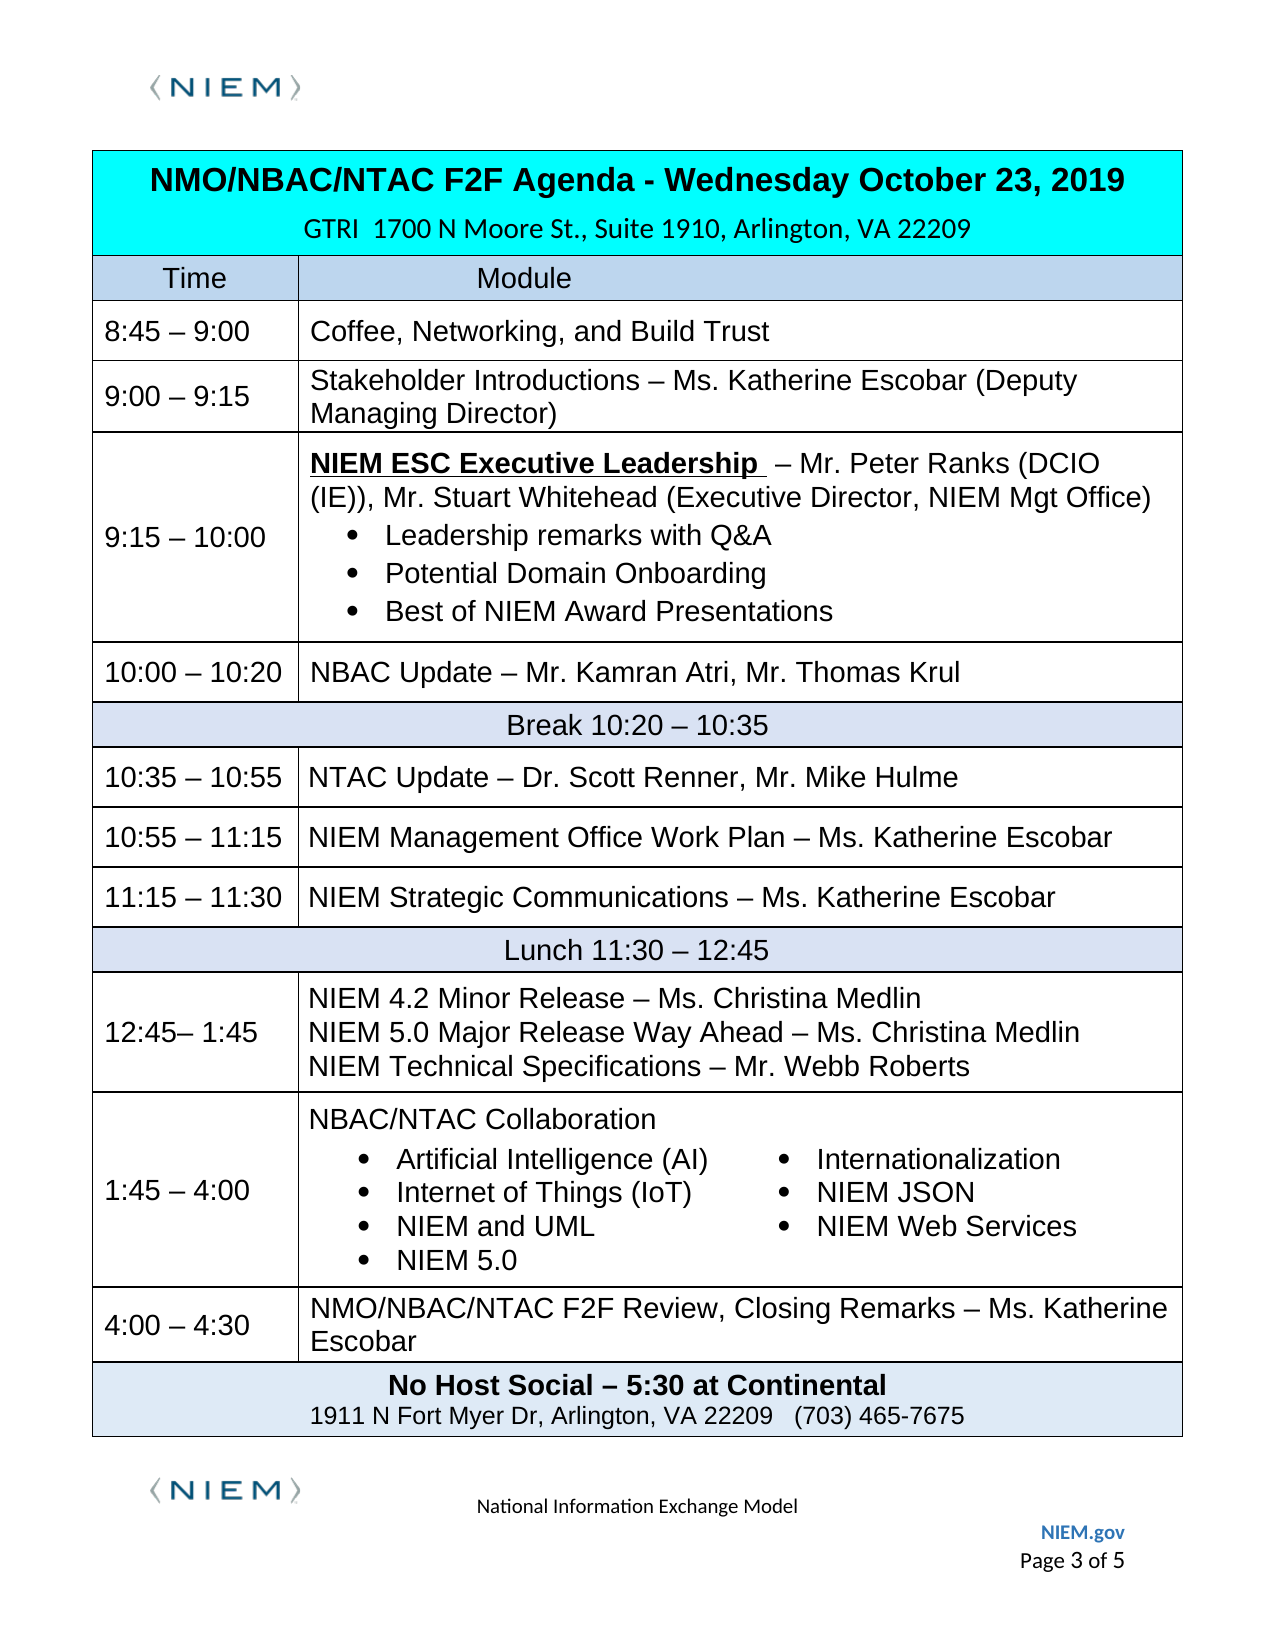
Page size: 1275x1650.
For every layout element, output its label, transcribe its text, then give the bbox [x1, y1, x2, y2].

table_cell Coffee, Networking, and Build Trust [299, 301, 1182, 360]
table_cell Lunch 11:30 – 12:45 [93, 928, 1182, 971]
table_cell 10:55 – 11:15 [93, 808, 298, 866]
table_cell 8:45 – 9:00 [93, 301, 298, 360]
table_cell 9:00 – 9:15 [93, 361, 298, 431]
table_cell Break 10:20 – 10:35 [93, 703, 1182, 746]
table_cell 9:15 – 10:00 [93, 433, 298, 641]
table_cell NIEM Strategic Communications – Ms. Katherine Escobar [299, 868, 1182, 926]
table_cell NMO/NBAC/NTAC F2F Review, Closing Remarks – Ms. Katherine Escobar [299, 1288, 1182, 1361]
picture [150, 75, 300, 111]
table_cell Stakeholder Introductions – Ms. Katherine Escobar (Deputy Managing Director) [299, 361, 1182, 431]
table_cell NTAC Update – Dr. Scott Renner, Mr. Mike Hulme [299, 748, 1182, 806]
table_cell NIEM ESC Executive Leadership – Mr. Peter Ranks (DCIO (IE)), Mr. Stuart Whitehead (Executive Director, NIEM Mgt Office) Leadership remarks with Q&A Potential Domain Onboarding Best of NIEM Award Presentations [299, 433, 1182, 641]
picture [150, 1477, 300, 1514]
table_cell NBAC Update – Mr. Kamran Atri, Mr. Thomas Krul [299, 643, 1182, 701]
table_cell 1:45 – 4:00 [93, 1093, 298, 1286]
table_cell No Host Social – 5:30 at Continental 1911 N Fort Myer Dr, Arlington, VA 22209 (703) 465-7675 [93, 1363, 1182, 1436]
table_cell NIEM Management Office Work Plan – Ms. Katherine Escobar [299, 808, 1182, 866]
table_cell 10:35 – 10:55 [93, 748, 298, 806]
table_cell NBAC/NTAC Collaboration [299, 1093, 1182, 1286]
table_header NMO/NBAC/NTAC F2F Agenda - Wednesday October 23, 2019 GTRI 1700 N Moore St., Suite 1910, Arlington, VA 22209 [93, 151, 1182, 255]
table_cell NIEM 4.2 Minor Release – Ms. Christina Medlin NIEM 5.0 Major Release Way Ahead – Ms. Christina Medlin NIEM Technical Specifications – Mr. Webb Roberts [299, 973, 1182, 1091]
table_cell 11:15 – 11:30 [93, 868, 298, 926]
table_cell 4:00 – 4:30 [93, 1288, 298, 1361]
table_cell Time [93, 256, 298, 300]
table_cell 12:45– 1:45 [93, 973, 298, 1091]
table_cell Module [299, 256, 1182, 300]
table_cell 10:00 – 10:20 [93, 643, 298, 701]
